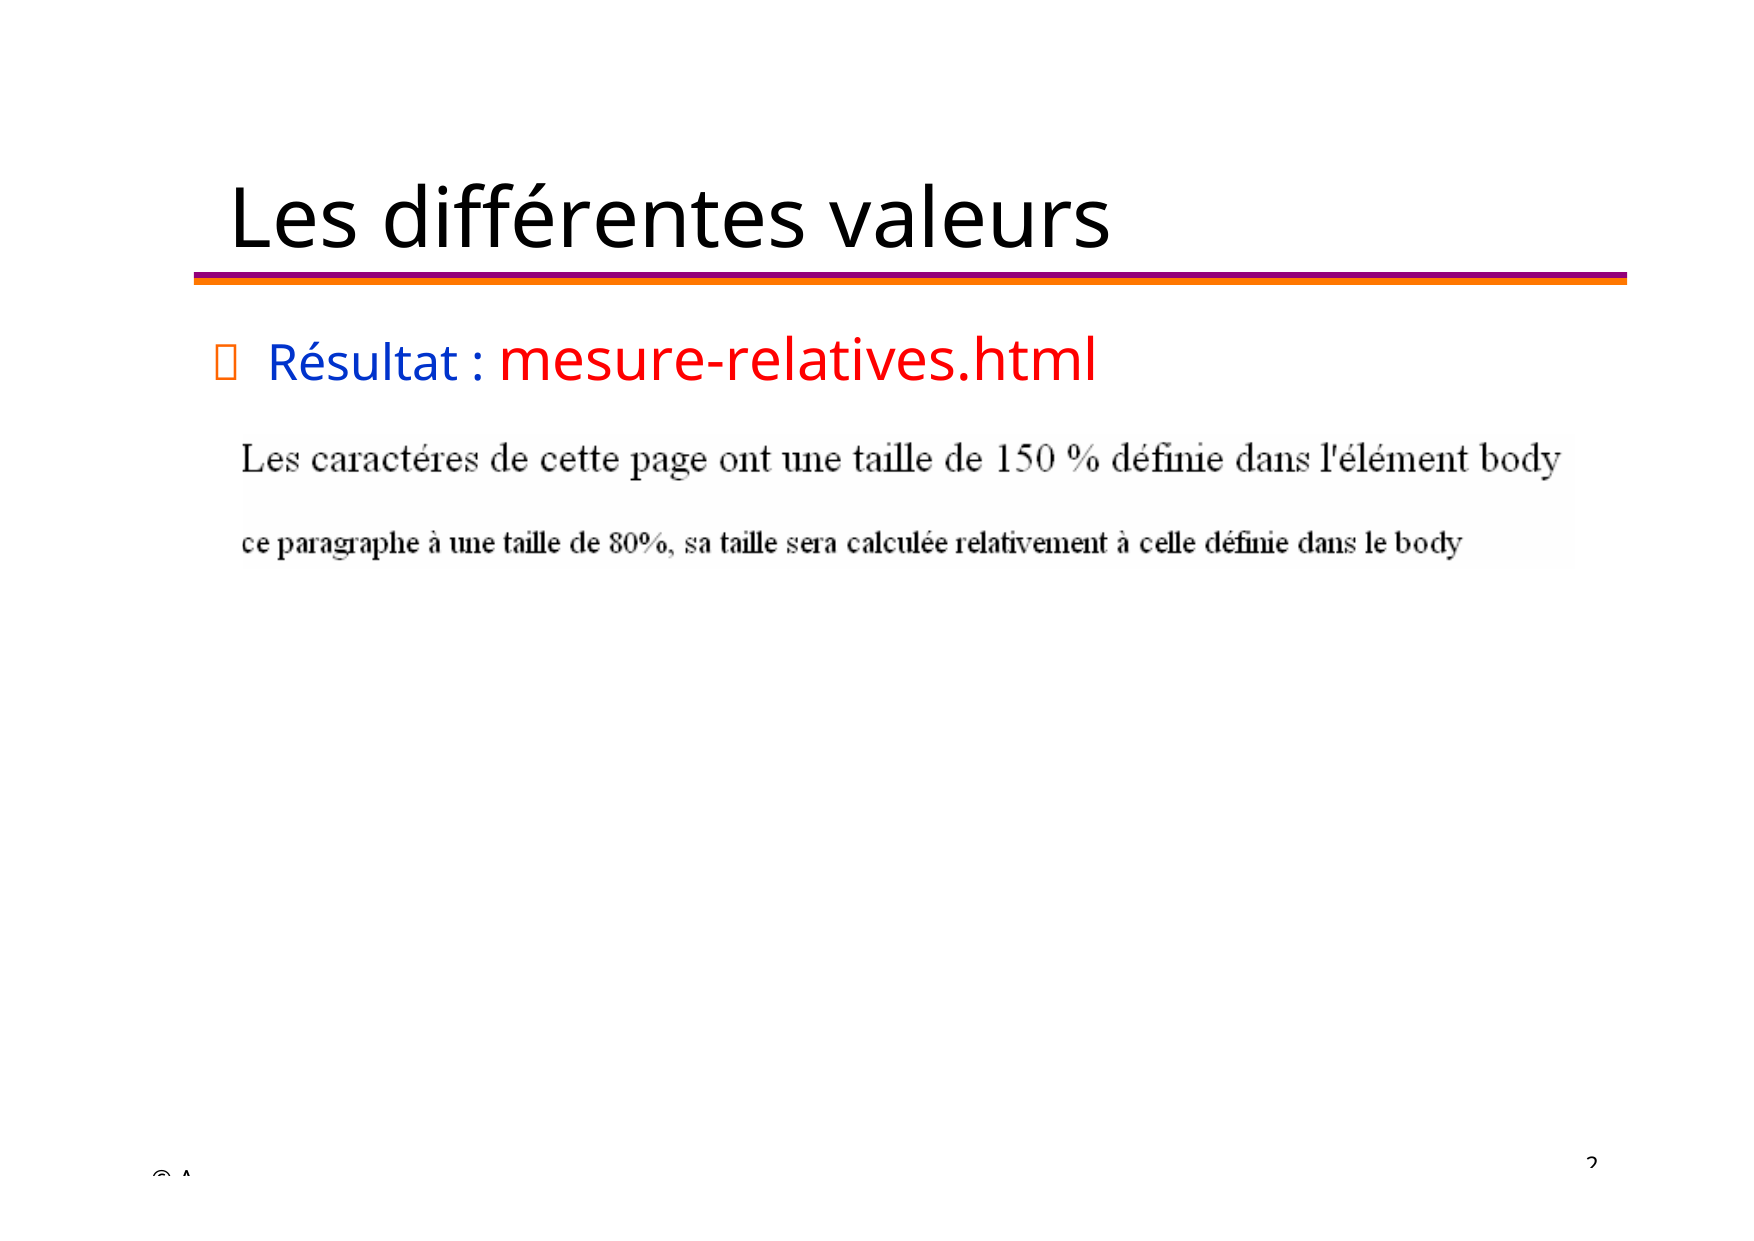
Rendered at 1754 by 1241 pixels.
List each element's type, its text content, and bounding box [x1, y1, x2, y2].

picture [242, 434, 1575, 569]
list Résultat : mesure-relatives.html [211, 318, 1639, 398]
picture [193, 272, 1628, 285]
